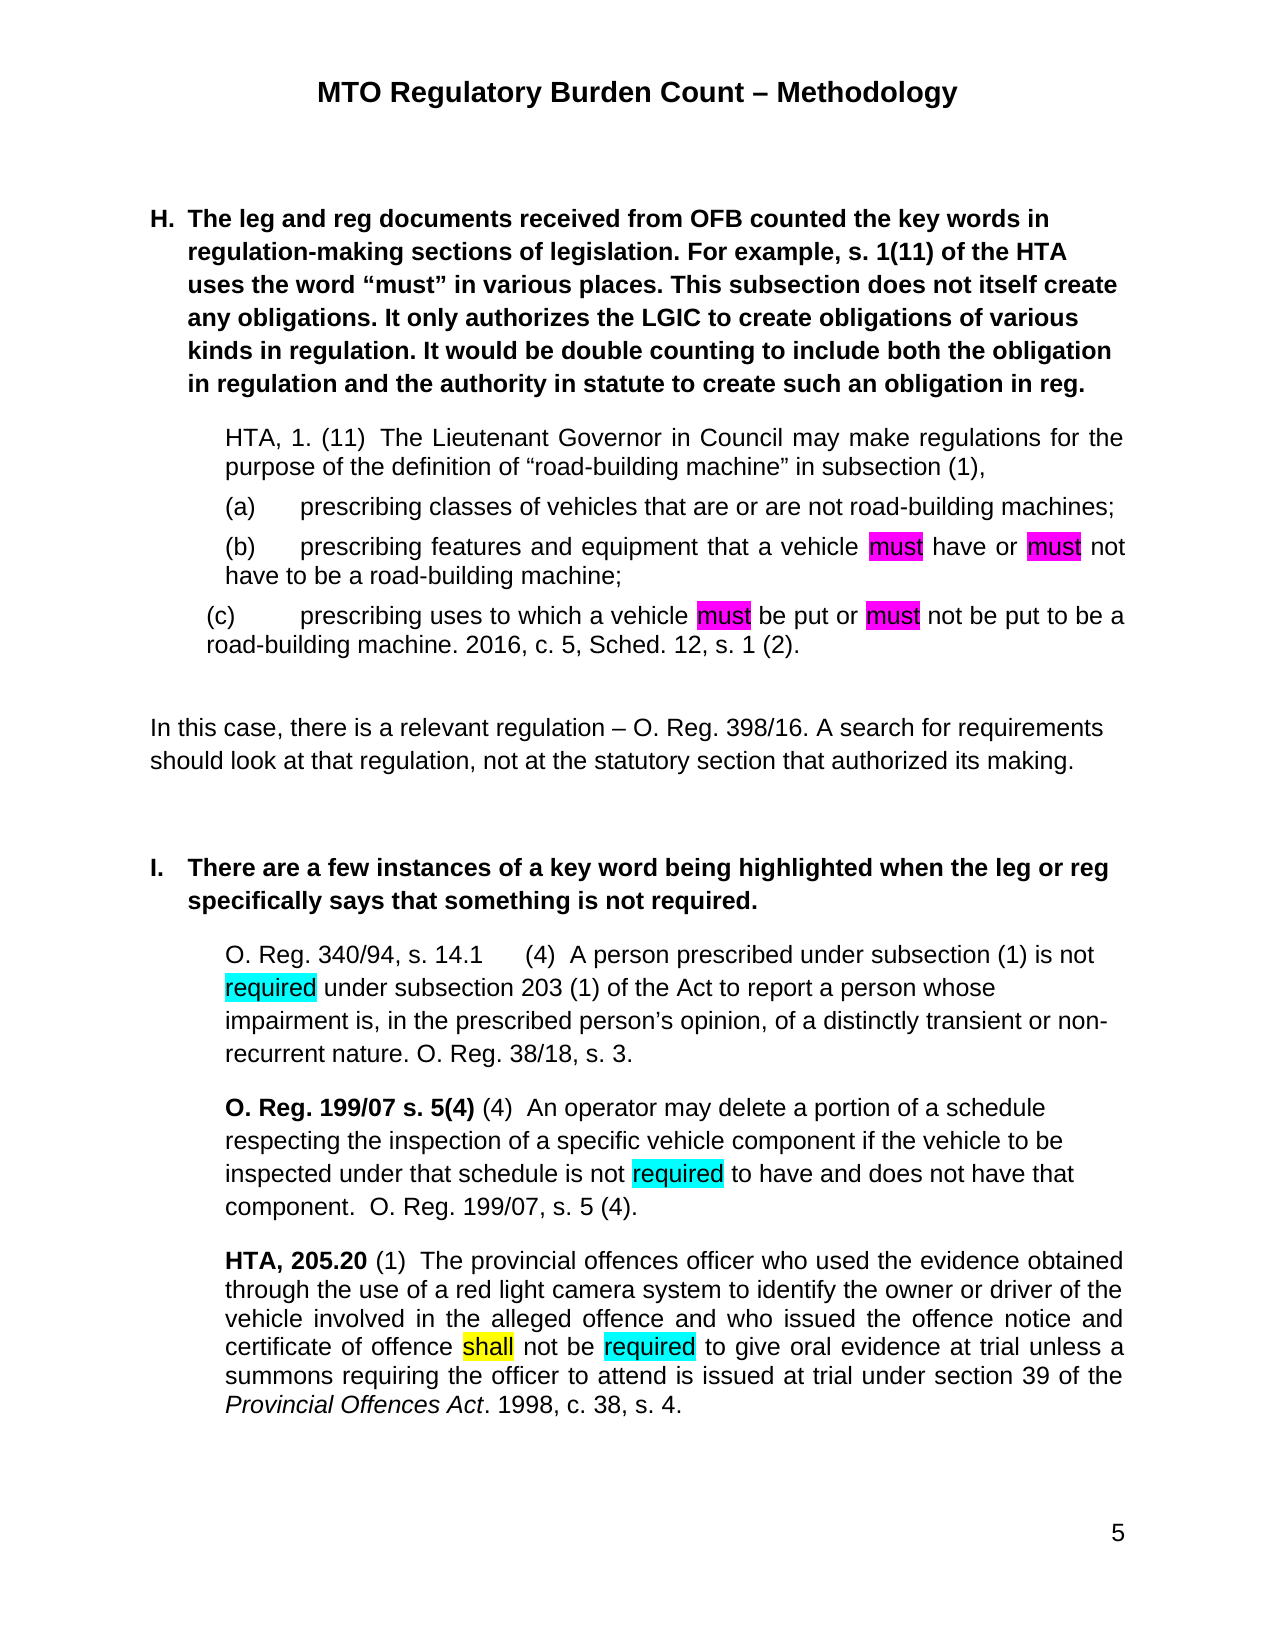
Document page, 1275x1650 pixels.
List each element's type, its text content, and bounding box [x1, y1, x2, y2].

list There are a few instances of a key word being highlighted when the leg or reg specifically says that something is not required. [150, 853, 1125, 915]
text HTA, 205.20 (1) The provincial offences officer who used the evidence obtained through the use of a red light camera system to identify the owner or driver of the vehicle involved in the alleged offence and who issued the offence notice and certificate of offence shall not be required to give oral evidence at trial unless a summons requiring the officer to attend is issued at trial under section 39 of the Provincial Offences Act. 1998, c. 38, s. 4. [225, 1246, 1125, 1418]
text (b) prescribing features and equipment that a vehicle must have or must not have to be a road-building machine; [225, 532, 1125, 590]
text O. Reg. 340/94, s. 14.1 (4) A person prescribed under subsection (1) is not required under subsection 203 (1) of the Act to report a person whose impairment is, in the prescribed person’s opinion, of a distinctly transient or non-recurrent nature. O. Reg. 38/18, s. 3. [225, 940, 1125, 1068]
text HTA, 1. (11) The Lieutenant Governor in Council may make regulations for the purpose of the definition of “road-building machine” in subsection (1), [225, 423, 1125, 480]
text (a) prescribing classes of vehicles that are or are not road-building machines; [225, 492, 1125, 521]
list The leg and reg documents received from OFB counted the key words in regulation-making sections of legislation. For example, s. 1(11) of the HTA uses the word “must” in various places. This subsection does not itself create any obligations. It only authorizes the LGIC to create obligations of various kinds in regulation. It would be double counting to include both the obligation in regulation and the authority in statute to create such an obligation in reg. [150, 204, 1125, 398]
text In this case, there is a relevant regulation – O. Reg. 398/16. A search for requirements should look at that regulation, not at the statutory section that authorized its making. [150, 713, 1125, 774]
text O. Reg. 199/07 s. 5(4) (4) An operator may delete a portion of a schedule respecting the inspection of a specific vehicle component if the vehicle to be inspected under that schedule is not required to have and does not have that component. O. Reg. 199/07, s. 5 (4). [225, 1093, 1125, 1221]
text (c) prescribing uses to which a vehicle must be put or must not be put to be a road-building machine. 2016, c. 5, Sched. 12, s. 1 (2). [150, 601, 1125, 659]
